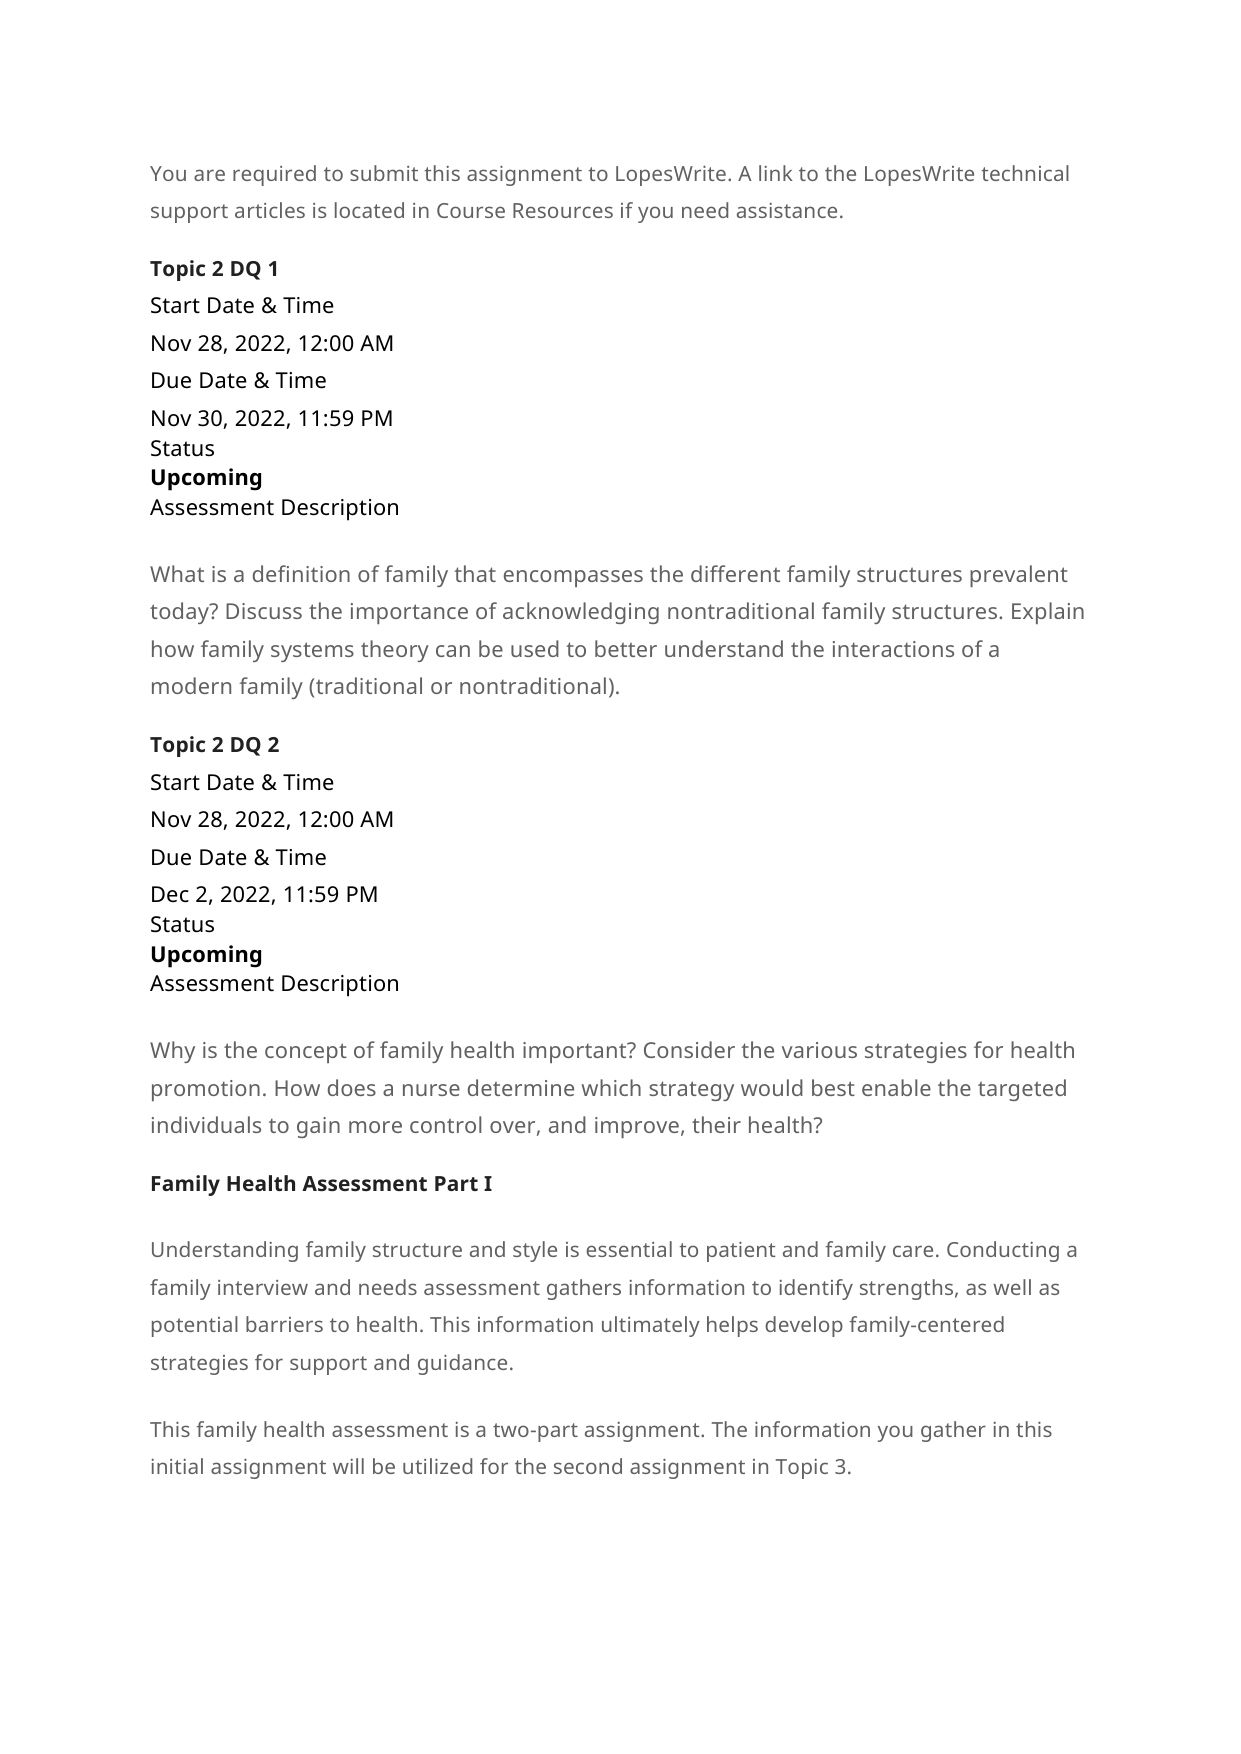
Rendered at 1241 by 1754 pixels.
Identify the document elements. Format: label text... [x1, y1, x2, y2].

text Status [150, 433, 1090, 462]
text Dec 2, 2022, 11:59 PM [150, 871, 1090, 909]
text Why is the concept of family health important? Consider the various strategies for health promotion. How does a nurse determine which strategy would best enable the targeted individuals to gain more control over, and improve, their health? [150, 1027, 1090, 1140]
text Topic 2 DQ 2 [150, 730, 1090, 759]
text Due Date & Time [150, 358, 1090, 395]
text What is a definition of family that encompasses the different family structures prevalent today? Discuss the importance of acknowledging nontraditional family structures. Explain how family systems theory can be used to better understand the interactions of a modern family (traditional or nontraditional). [150, 551, 1090, 701]
text Start Date & Time [150, 283, 1090, 320]
text Start Date & Time [150, 759, 1090, 796]
text Nov 28, 2022, 12:00 AM [150, 796, 1090, 834]
text Assessment Description [150, 968, 1090, 998]
text Nov 28, 2022, 12:00 AM [150, 320, 1090, 358]
text Status [150, 909, 1090, 938]
text Understanding family structure and style is essential to patient and family care. Conducting a family interview and needs assessment gathers information to identify strengths, as well as potential barriers to health. This information ultimately helps develop family-centered strategies for support and guidance. [150, 1227, 1090, 1377]
text This family health assessment is a two-part assignment. The information you gather in this initial assignment will be utilized for the second assignment in Topic 3. [150, 1406, 1090, 1481]
text Assessment Description [150, 492, 1090, 522]
text Due Date & Time [150, 834, 1090, 871]
subtitle Family Health Assessment Part I [150, 1169, 1090, 1197]
text Upcoming [150, 938, 1090, 968]
text Topic 2 DQ 1 [150, 254, 1090, 283]
text Nov 30, 2022, 11:59 PM [150, 395, 1090, 433]
text Upcoming [150, 462, 1090, 492]
text You are required to submit this assignment to LopesWrite. A link to the LopesWrite technical support articles is located in Course Resources if you need assistance. [150, 150, 1090, 225]
